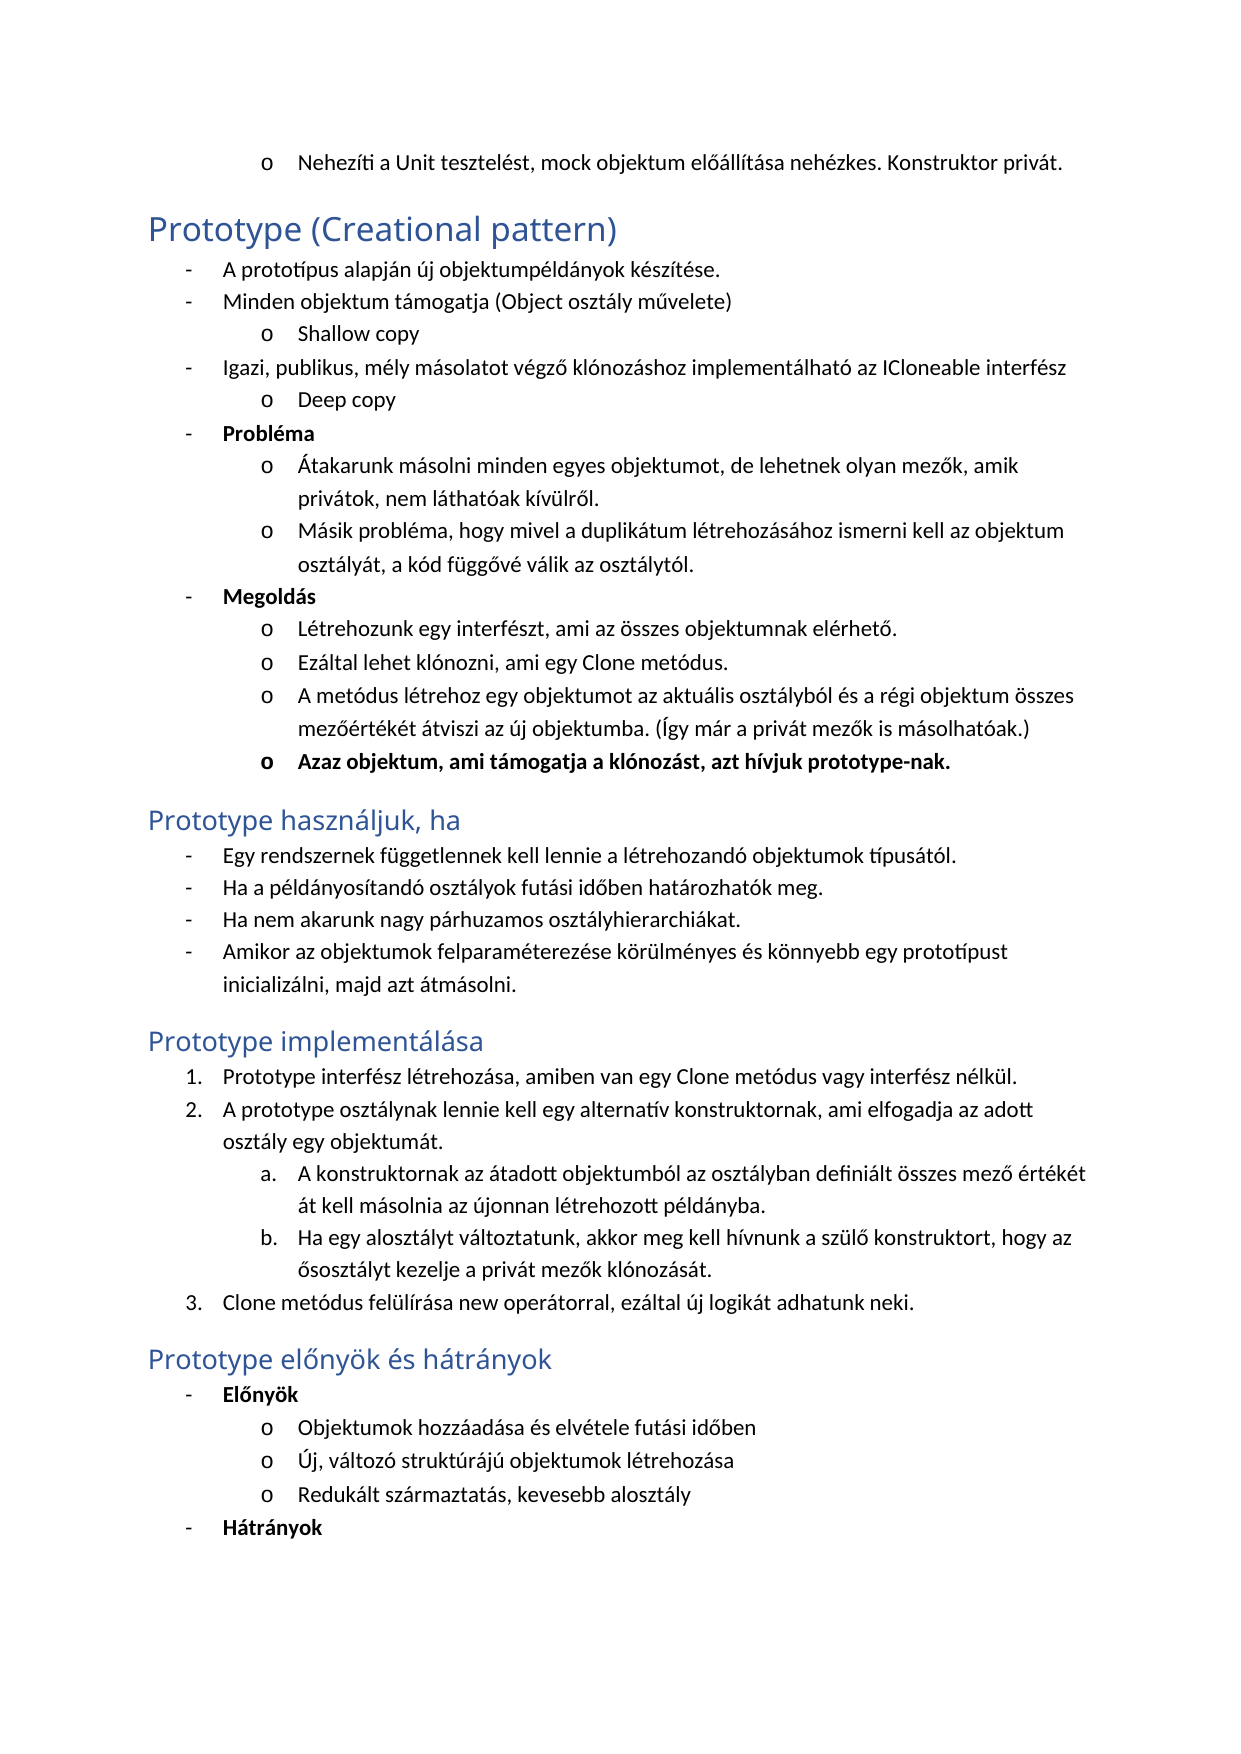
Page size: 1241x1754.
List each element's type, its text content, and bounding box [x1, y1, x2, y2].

subtitle Prototype használjuk, ha [148, 801, 1093, 838]
list Előnyök [185, 1381, 1093, 1409]
list Ha egy alosztályt változtatunk, akkor meg kell hívnunk a szülő konstruktort, hogy az ősosztályt kezelje a privát mezők klónozását. [260, 1223, 1093, 1284]
list Deep copy [260, 385, 1093, 414]
list Azaz objektum, ami támogatja a klónozást, azt hívjuk prototype-nak. [260, 747, 1093, 776]
list Ezáltal lehet klónozni, ami egy Clone metódus. [260, 648, 1093, 677]
list Ha nem akarunk nagy párhuzamos osztályhierarchiákat. [185, 905, 1093, 933]
list Másik probléma, hogy mivel a duplikátum létrehozásához ismerni kell az objektum osztályát, a kód függővé válik az osztálytól. [260, 516, 1093, 578]
list Probléma [185, 419, 1093, 447]
list Megoldás [185, 582, 1093, 610]
list A prototípus alapján új objektumpéldányok készítése. [185, 255, 1093, 283]
list Átakarunk másolni minden egyes objektumot, de lehetnek olyan mezők, amik privátok, nem láthatóak kívülről. [260, 451, 1093, 512]
list Hátrányok [185, 1513, 1093, 1541]
list Minden objektum támogatja (Object osztály művelete) [185, 287, 1093, 315]
list Igazi, publikus, mély másolatot végző klónozáshoz implementálható az ICloneable interfész [185, 353, 1093, 381]
list Redukált származtatás, kevesebb alosztály [260, 1480, 1093, 1509]
list Clone metódus felülírása new operátorral, ezáltal új logikát adhatunk neki. [185, 1288, 1093, 1316]
list A metódus létrehoz egy objektumot az aktuális osztályból és a régi objektum összes mezőértékét átviszi az új objektumba. (Így már a privát mezők is másolhatóak.) [260, 681, 1093, 743]
list A prototype osztálynak lennie kell egy alternatív konstruktornak, ami elfogadja az adott osztály egy objektumát. [185, 1095, 1093, 1155]
list Nehezíti a Unit tesztelést, mock objektum előállítása nehézkes. Konstruktor privát. [260, 148, 1093, 177]
list Objektumok hozzáadása és elvétele futási időben [260, 1413, 1093, 1442]
list A konstruktornak az átadott objektumból az osztályban definiált összes mező értékét át kell másolnia az újonnan létrehozott példányba. [260, 1159, 1093, 1219]
list Új, változó struktúrájú objektumok létrehozása [260, 1446, 1093, 1476]
list Ha a példányosítandó osztályok futási időben határozhatók meg. [185, 873, 1093, 901]
subtitle Prototype (Creational pattern) [148, 206, 1093, 252]
subtitle Prototype előnyök és hátrányok [148, 1341, 1093, 1378]
list Prototype interfész létrehozása, amiben van egy Clone metódus vagy interfész nélkül. [185, 1062, 1093, 1091]
list Shallow copy [260, 319, 1093, 349]
list Létrehozunk egy interfészt, ami az összes objektumnak elérhető. [260, 614, 1093, 643]
list Amikor az objektumok felparaméterezése körülményes és könnyebb egy prototípust inicializálni, majd azt átmásolni. [185, 937, 1093, 998]
subtitle Prototype implementálása [148, 1023, 1093, 1059]
list Egy rendszernek függetlennek kell lennie a létrehozandó objektumok típusától. [185, 841, 1093, 869]
